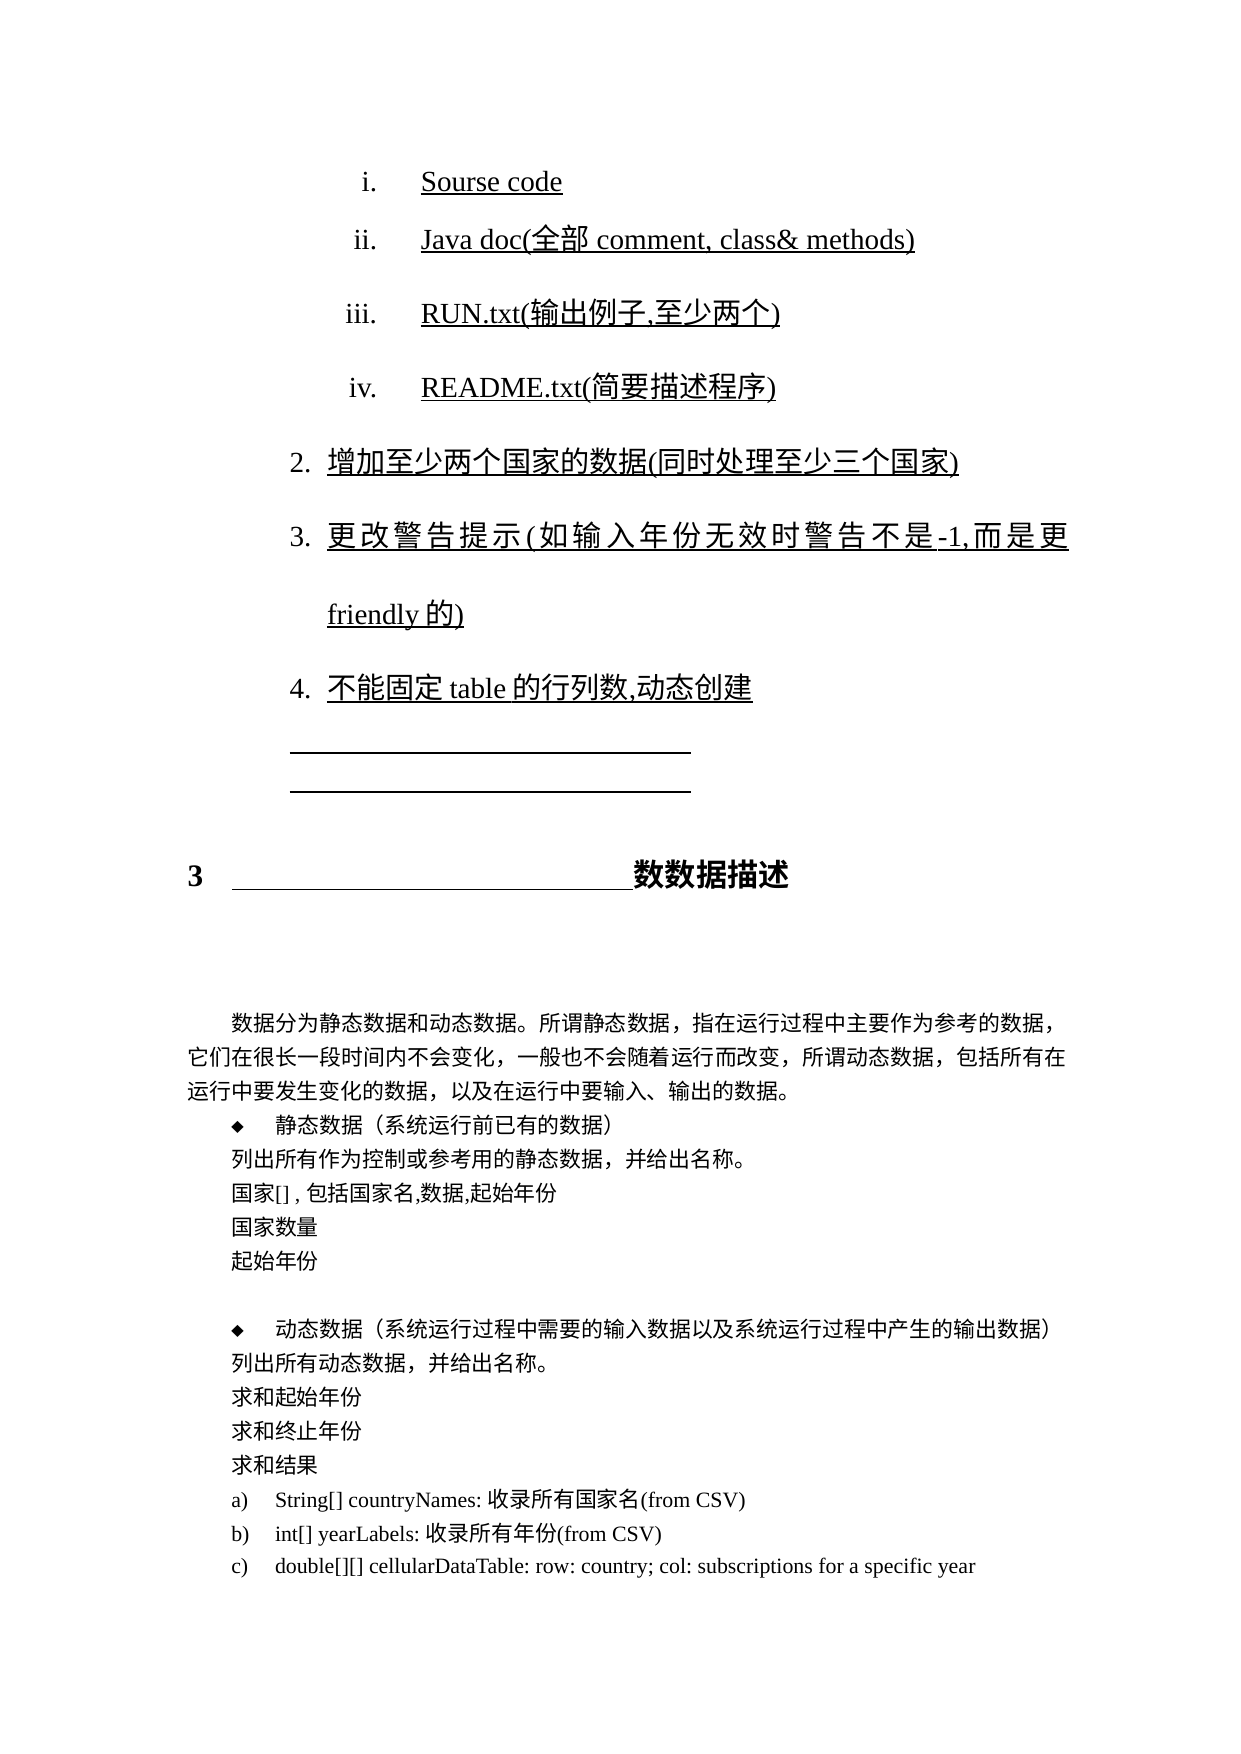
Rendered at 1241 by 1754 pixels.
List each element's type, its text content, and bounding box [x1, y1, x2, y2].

text 求和起始年份 [231, 1379, 1069, 1413]
list 静态数据（系统运行前已有的数据） [231, 1107, 1069, 1141]
text 列出所有动态数据，并给出名称。 [231, 1345, 1069, 1379]
list 不能固定table的行列数,动态创建 [289, 652, 1069, 719]
text 列出所有作为控制或参考用的静态数据，并给出名称。 [231, 1141, 1069, 1175]
text 起始年份 [231, 1243, 1069, 1277]
text b) int[] yearLabels: 收录所有年份(from CSV) [231, 1514, 1069, 1548]
text 求和终止年份 [231, 1413, 1069, 1447]
list README.txt(简要描述程序) [377, 351, 1069, 419]
text 国家[] , 包括国家名,数据,起始年份 [231, 1175, 1069, 1209]
text 数据分为静态数据和动态数据。所谓静态数据，指在运行过程中主要作为参考的数据，它们在很长一段时间内不会变化，一般也不会随着运行而改变，所谓动态数据，包括所有在运行中要发生变化的数据，以及在运行中要输入、输出的数据。 [187, 1005, 1069, 1107]
text c) double[][] cellularDataTable: row: country; col: subscriptions for a specific year [231, 1548, 1069, 1582]
list Java doc(全部 comment, class& methods) [377, 203, 1069, 271]
list 增加至少两个国家的数据(同时处理至少三个国家) [289, 425, 1069, 493]
text a) String[] countryNames: 收录所有国家名(from CSV) [231, 1481, 1069, 1514]
text 国家数量 [231, 1209, 1069, 1243]
list 更改警告提示(如输入年份无效时警告不是-1,而是更friendly的) [289, 499, 1069, 645]
text 求和结果 [231, 1447, 1069, 1481]
list 动态数据（系统运行过程中需要的输入数据以及系统运行过程中产生的输出数据） [231, 1311, 1069, 1345]
list Sourse code [377, 164, 1069, 198]
subtitle 数数据描述 [187, 839, 1069, 907]
list RUN.txt(输出例子,至少两个) [377, 277, 1069, 345]
